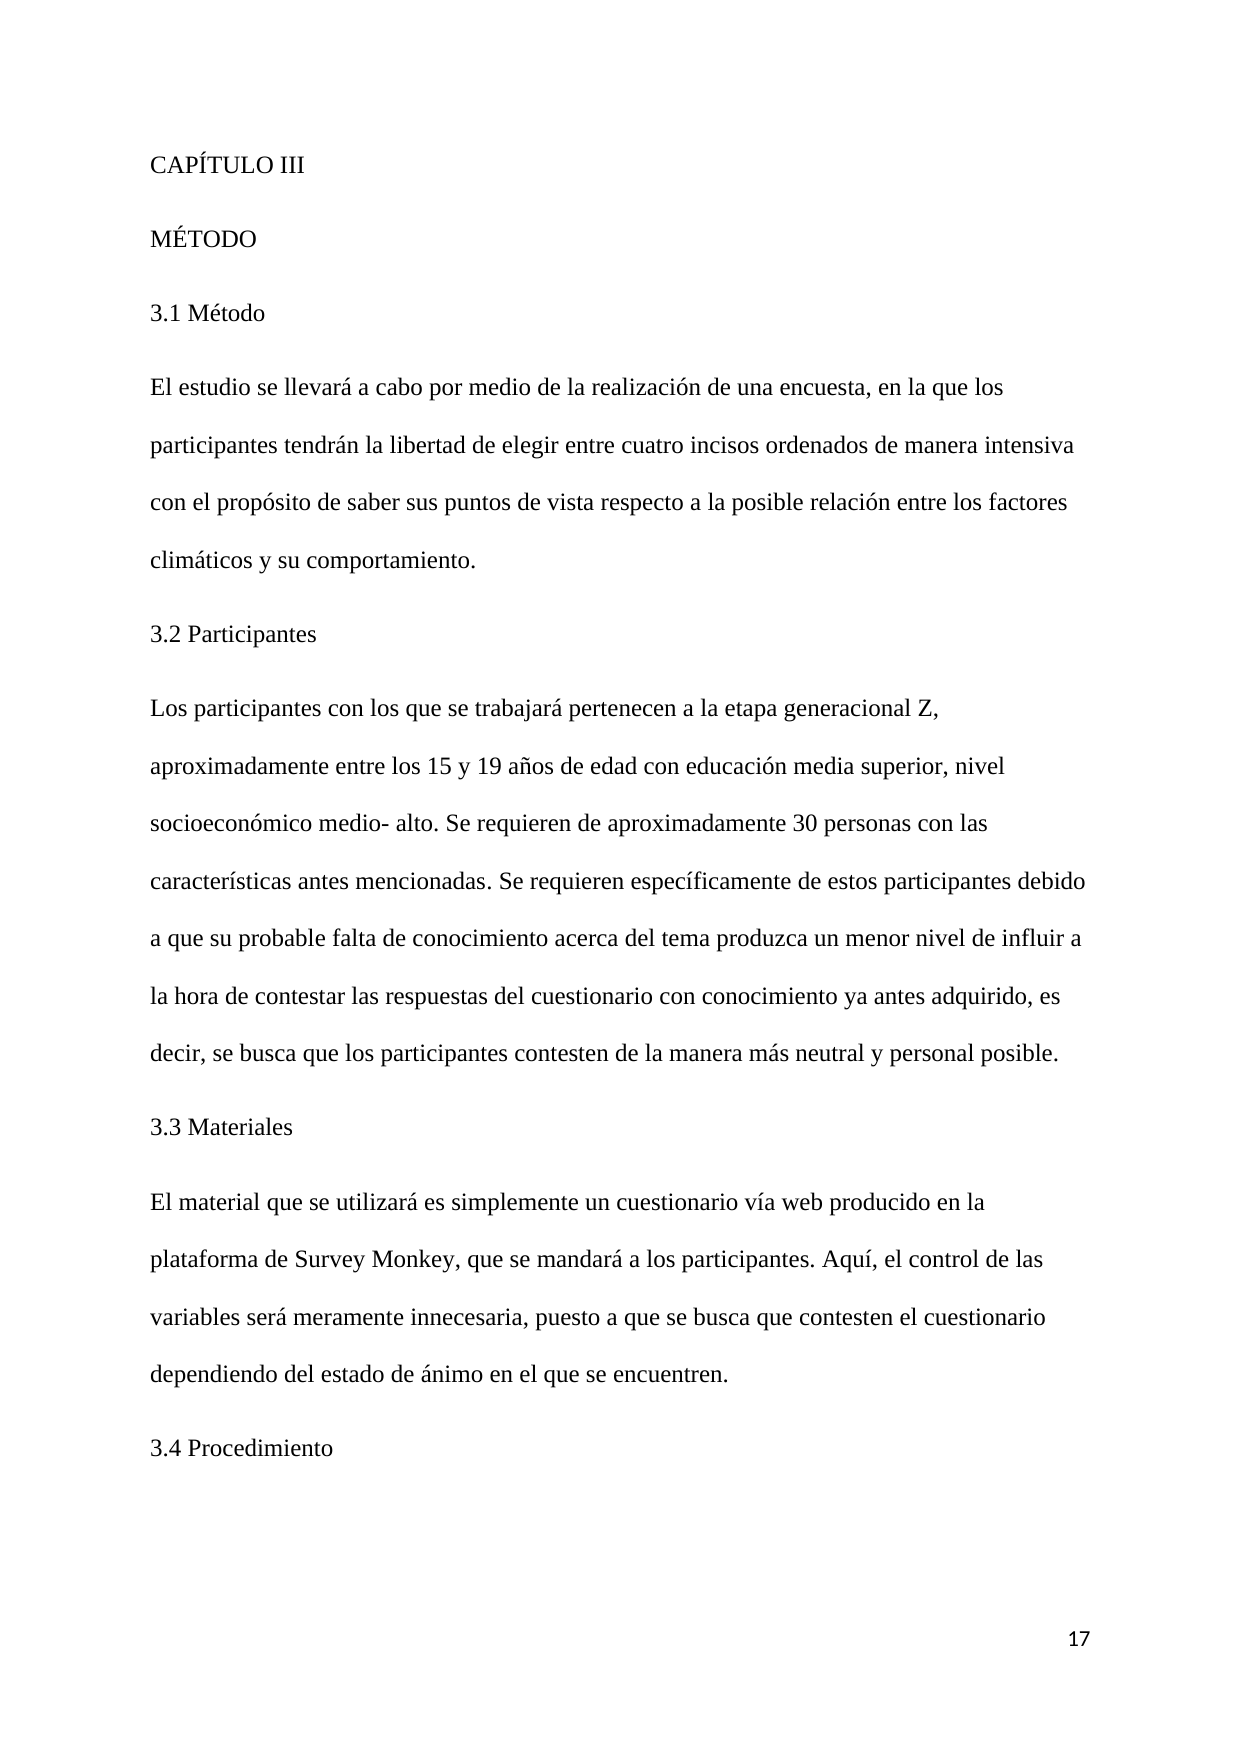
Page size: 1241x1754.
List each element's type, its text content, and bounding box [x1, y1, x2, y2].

text 3.2 Participantes [150, 619, 1090, 648]
text Los participantes con los que se trabajará pertenecen a la etapa generacional Z, aproximadamente entre los 15 y 19 años de edad con educación media superior, nivel socioeconómico medio- alto. Se requieren de aproximadamente 30 personas con las características antes mencionadas. Se requieren específicamente de estos participantes debido a que su probable falta de conocimiento acerca del tema produzca un menor nivel de influir a la hora de contestar las respuestas del cuestionario con conocimiento ya antes adquirido, es decir, se busca que los participantes contesten de la manera más neutral y personal posible. [150, 693, 1090, 1067]
text 3.1 Método [150, 298, 1090, 327]
text CAPÍTULO III [150, 150, 1090, 179]
text MÉTODO [150, 224, 1090, 253]
text El material que se utilizará es simplemente un cuestionario vía web producido en la plataforma de Survey Monkey, que se mandará a los participantes. Aquí, el control de las variables será meramente innecesaria, puesto a que se busca que contesten el cuestionario dependiendo del estado de ánimo en el que se encuentren. [150, 1187, 1090, 1388]
text 3.3 Materiales [150, 1112, 1090, 1141]
text El estudio se llevará a cabo por medio de la realización de una encuesta, en la que los participantes tendrán la libertad de elegir entre cuatro incisos ordenados de manera intensiva con el propósito de saber sus puntos de vista respecto a la posible relación entre los factores climáticos y su comportamiento. [150, 372, 1090, 574]
text 3.4 Procedimiento [150, 1433, 1090, 1462]
